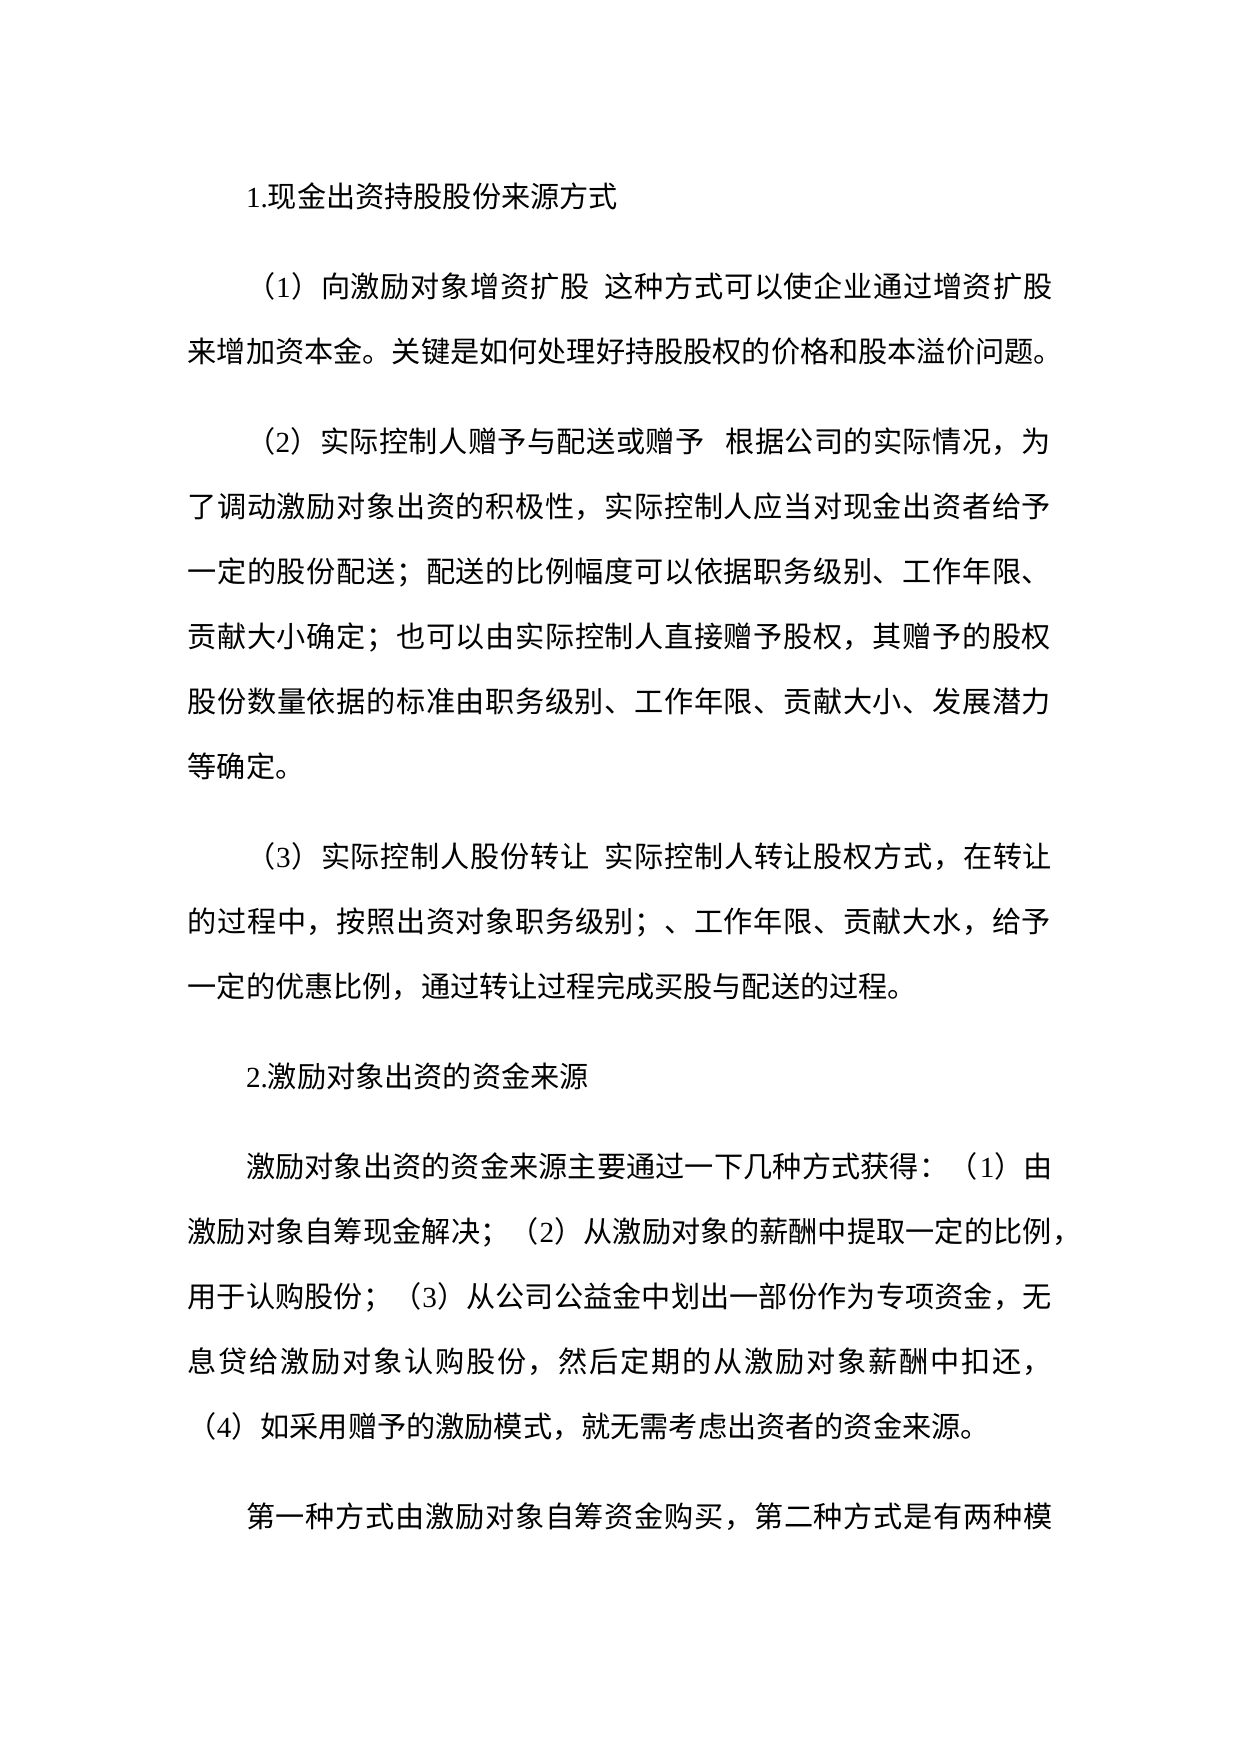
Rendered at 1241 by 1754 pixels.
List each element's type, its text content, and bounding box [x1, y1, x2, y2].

text （2）实际控制人赠予与配送或赠予 根据公司的实际情况，为了调动激励对象出资的积极性，实际控制人应当对现金出资者给予一定的股份配送；配送的比例幅度可以依据职务级别、工作年限、贡献大小确定；也可以由实际控制人直接赠予股权，其赠予的股权股份数量依据的标准由职务级别、工作年限、贡献大小、发展潜力等确定。 [187, 407, 1053, 797]
text 1.现金出资持股股份来源方式 [187, 162, 1053, 227]
text 2.激励对象出资的资金来源 [187, 1042, 1053, 1107]
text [187, 1482, 1053, 1547]
text 激励对象出资的资金来源主要通过一下几种方式获得：（1）由激励对象自筹现金解决；（2）从激励对象的薪酬中提取一定的比例，用于认购股份；（3）从公司公益金中划出一部份作为专项资金，无息贷给激励对象认购股份，然后定期的从激励对象薪酬中扣还，（4）如采用赠予的激励模式，就无需考虑出资者的资金来源。 [187, 1132, 1053, 1457]
text （1）向激励对象增资扩股 这种方式可以使企业通过增资扩股来增加资本金。关键是如何处理好持股股权的价格和股本溢价问题。 [187, 252, 1053, 382]
text （3）实际控制人股份转让 实际控制人转让股权方式，在转让的过程中，按照出资对象职务级别；、工作年限、贡献大水，给予一定的优惠比例，通过转让过程完成买股与配送的过程。 [187, 822, 1053, 1017]
